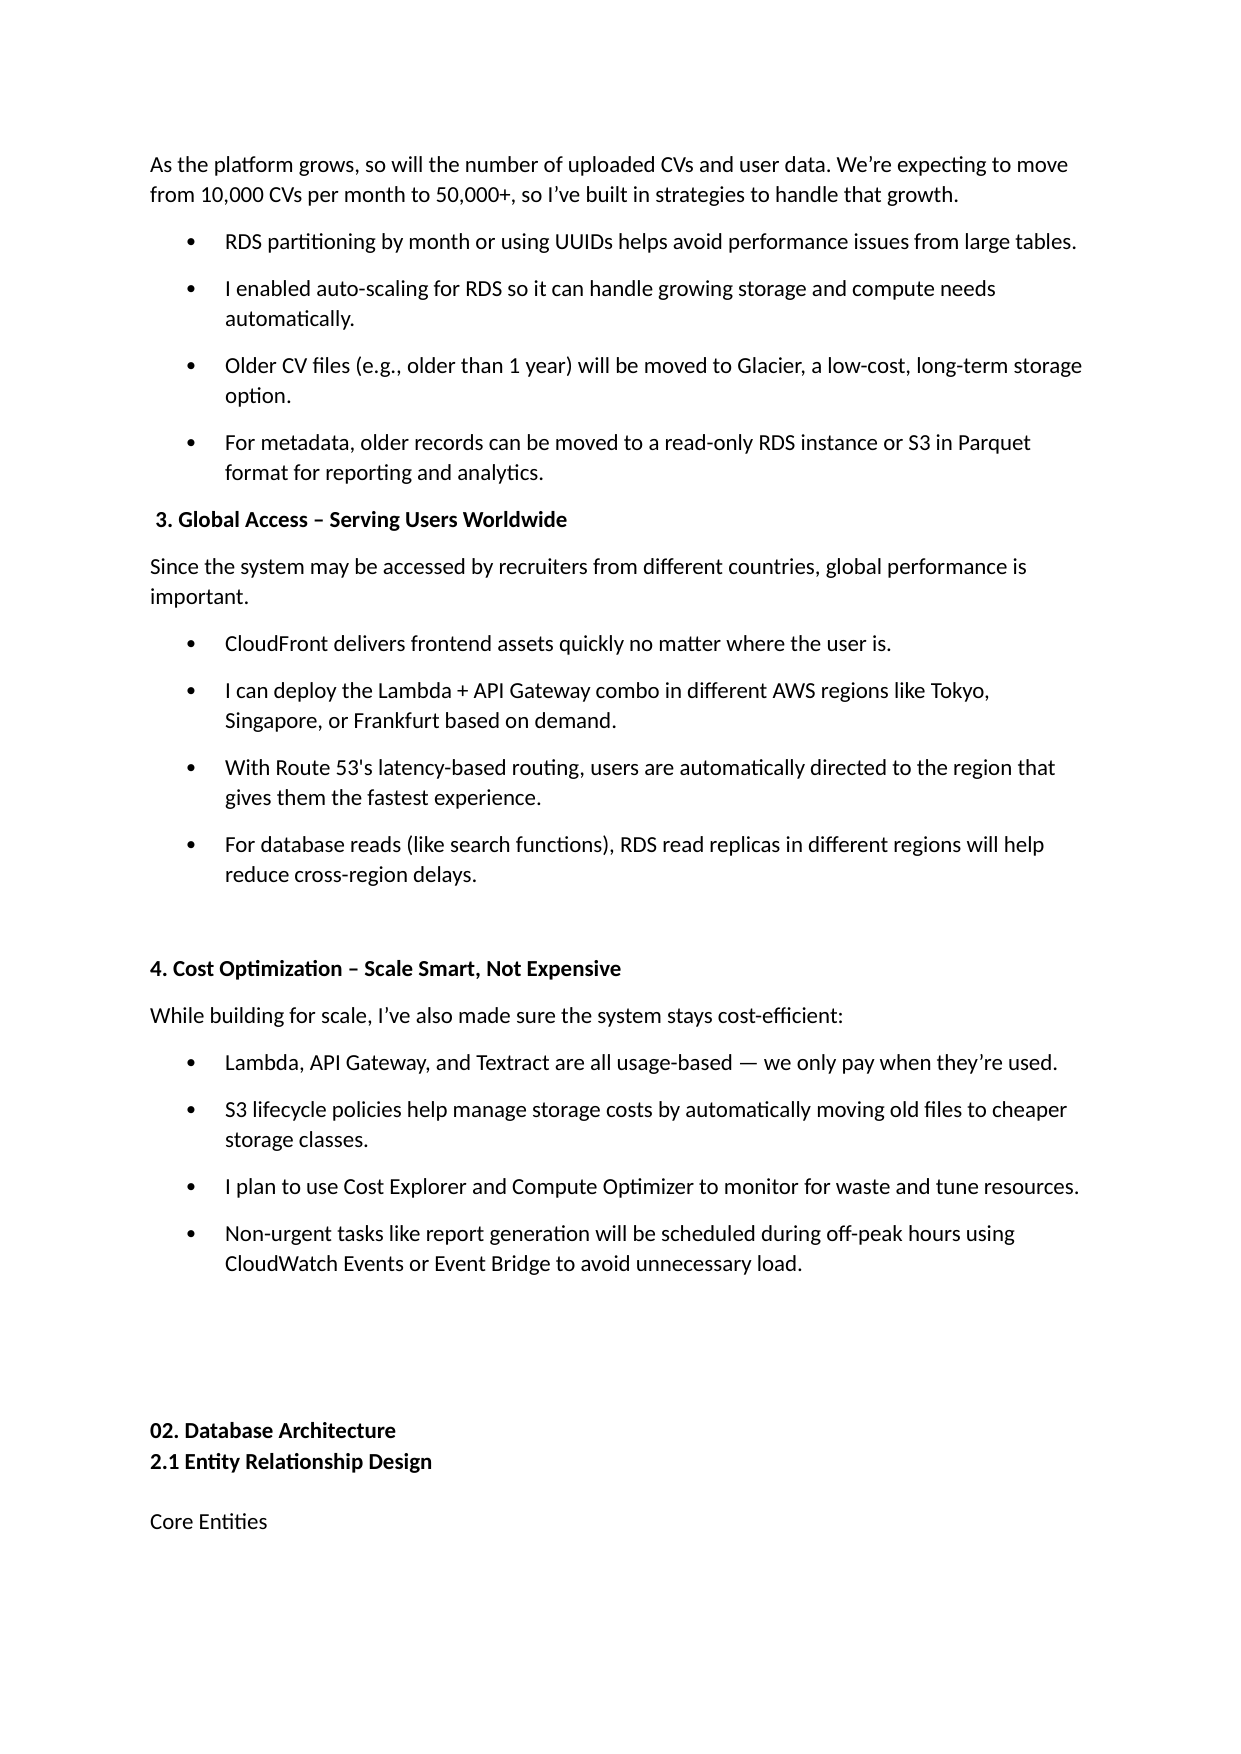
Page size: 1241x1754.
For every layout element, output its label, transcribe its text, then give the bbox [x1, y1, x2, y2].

text While building for scale, I’ve also made sure the system stays cost-efficient: [150, 1001, 1090, 1029]
text Since the system may be accessed by recruiters from different countries, global performance is important. [150, 552, 1090, 610]
list I plan to use Cost Explorer and Compute Optimizer to monitor for waste and tune resources. [187, 1172, 1090, 1200]
list RDS partitioning by month or using UUIDs helps avoid performance issues from large tables. [187, 227, 1090, 255]
list CloudFront delivers frontend assets quickly no matter where the user is. [187, 629, 1090, 657]
list Non-urgent tasks like report generation will be scheduled during off-peak hours using CloudWatch Events or Event Bridge to avoid unnecessary load. [187, 1219, 1090, 1398]
list Older CV files (e.g., older than 1 year) will be moved to Glacier, a low-cost, long-term storage option. [187, 351, 1090, 409]
list S3 lifecycle policies help manage storage costs by automatically moving old files to cheaper storage classes. [187, 1095, 1090, 1153]
list For database reads (like search functions), RDS read replicas in different regions will help reduce cross-region delays. [187, 830, 1090, 888]
text 3. Global Access – Serving Users Worldwide [150, 505, 1090, 533]
list For metadata, older records can be moved to a read-only RDS instance or S3 in Parquet format for reporting and analytics. [187, 428, 1090, 486]
list I enabled auto-scaling for RDS so it can handle growing storage and compute needs automatically. [187, 274, 1090, 332]
text As the platform grows, so will the number of uploaded CVs and user data. We’re expecting to move from 10,000 CVs per month to 50,000+, so I’ve built in strategies to handle that growth. [150, 150, 1090, 208]
text 4. Cost Optimization – Scale Smart, Not Expensive [150, 954, 1090, 982]
list Lambda, API Gateway, and Textract are all usage-based — we only pay when they’re used. [187, 1048, 1090, 1076]
list I can deploy the Lambda + API Gateway combo in different AWS regions like Tokyo, Singapore, or Frankfurt based on demand. [187, 676, 1090, 734]
list With Route 53's latency-based routing, users are automatically directed to the region that gives them the fastest experience. [187, 753, 1090, 811]
text 02. Database Architecture 2.1 Entity Relationship Design Core Entities [150, 1417, 1090, 1535]
